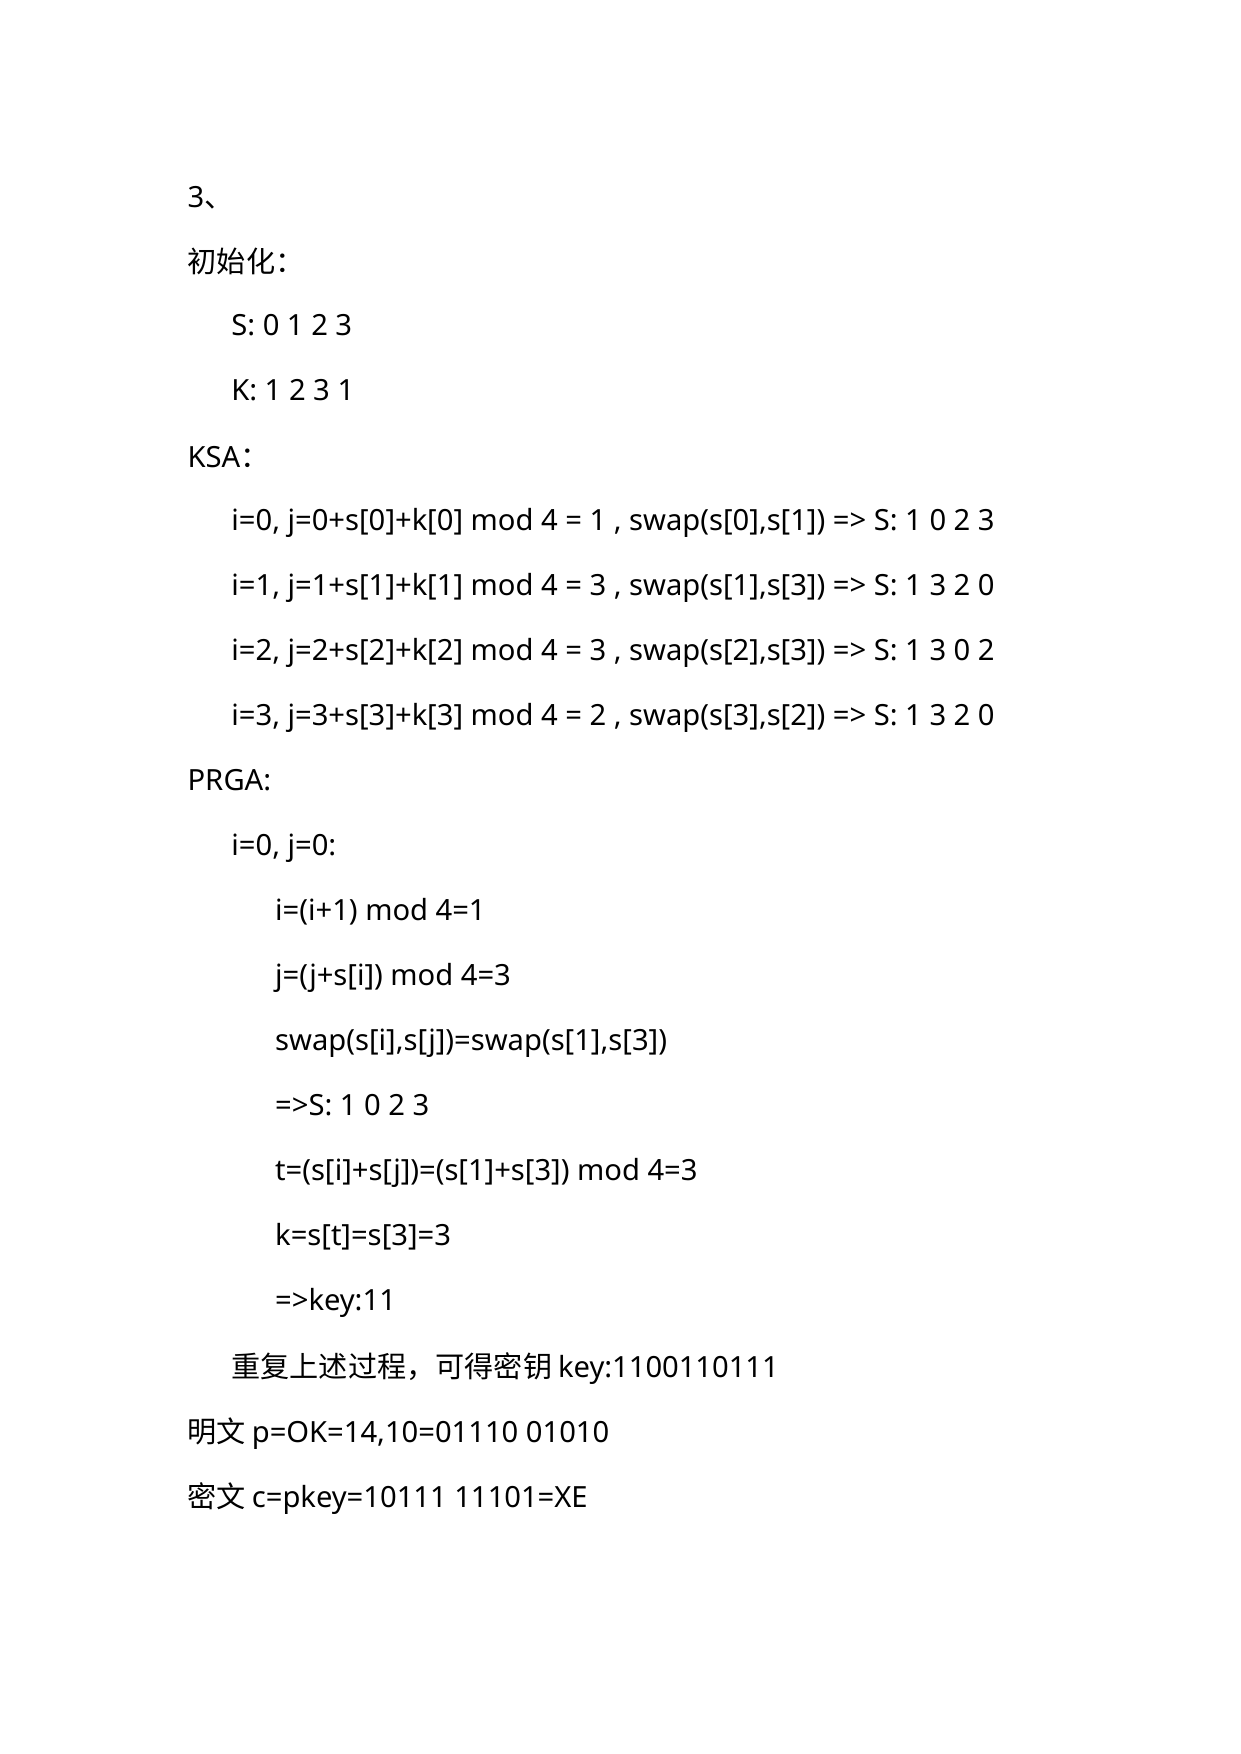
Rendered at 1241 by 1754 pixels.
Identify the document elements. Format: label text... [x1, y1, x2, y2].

text i=3, j=3+s[3]+k[3] mod 4 = 2 , swap(s[3],s[2]) => S: 1 3 2 0 [187, 682, 1053, 747]
text =>S: 1 0 2 3 [231, 1072, 1053, 1137]
text 初始化： [187, 227, 1053, 292]
text t=(s[i]+s[j])=(s[1]+s[3]) mod 4=3 [231, 1137, 1053, 1202]
text swap(s[i],s[j])=swap(s[1],s[3]) [187, 1007, 1053, 1072]
text i=0, j=0: [187, 812, 1053, 877]
text 重复上述过程，可得密钥key:1100110111 [187, 1332, 1053, 1397]
text j=(j+s[i]) mod 4=3 [187, 942, 1053, 1007]
text i=1, j=1+s[1]+k[1] mod 4 = 3 , swap(s[1],s[3]) => S: 1 3 2 0 [187, 552, 1053, 617]
text i=2, j=2+s[2]+k[2] mod 4 = 3 , swap(s[2],s[3]) => S: 1 3 0 2 [187, 617, 1053, 682]
text 密文c=pkey=10111 11101=XE [187, 1462, 1053, 1527]
text k=s[t]=s[3]=3 [231, 1202, 1053, 1267]
text K: 1 2 3 1 [187, 357, 1053, 422]
text KSA： [187, 422, 1053, 487]
text 3、 [187, 162, 1053, 227]
text S: 0 1 2 3 [187, 292, 1053, 357]
text 明文p=OK=14,10=01110 01010 [187, 1397, 1053, 1462]
text PRGA: [187, 747, 1053, 812]
text i=(i+1) mod 4=1 [187, 877, 1053, 942]
text =>key:11 [231, 1267, 1053, 1332]
text i=0, j=0+s[0]+k[0] mod 4 = 1 , swap(s[0],s[1]) => S: 1 0 2 3 [187, 487, 1053, 552]
